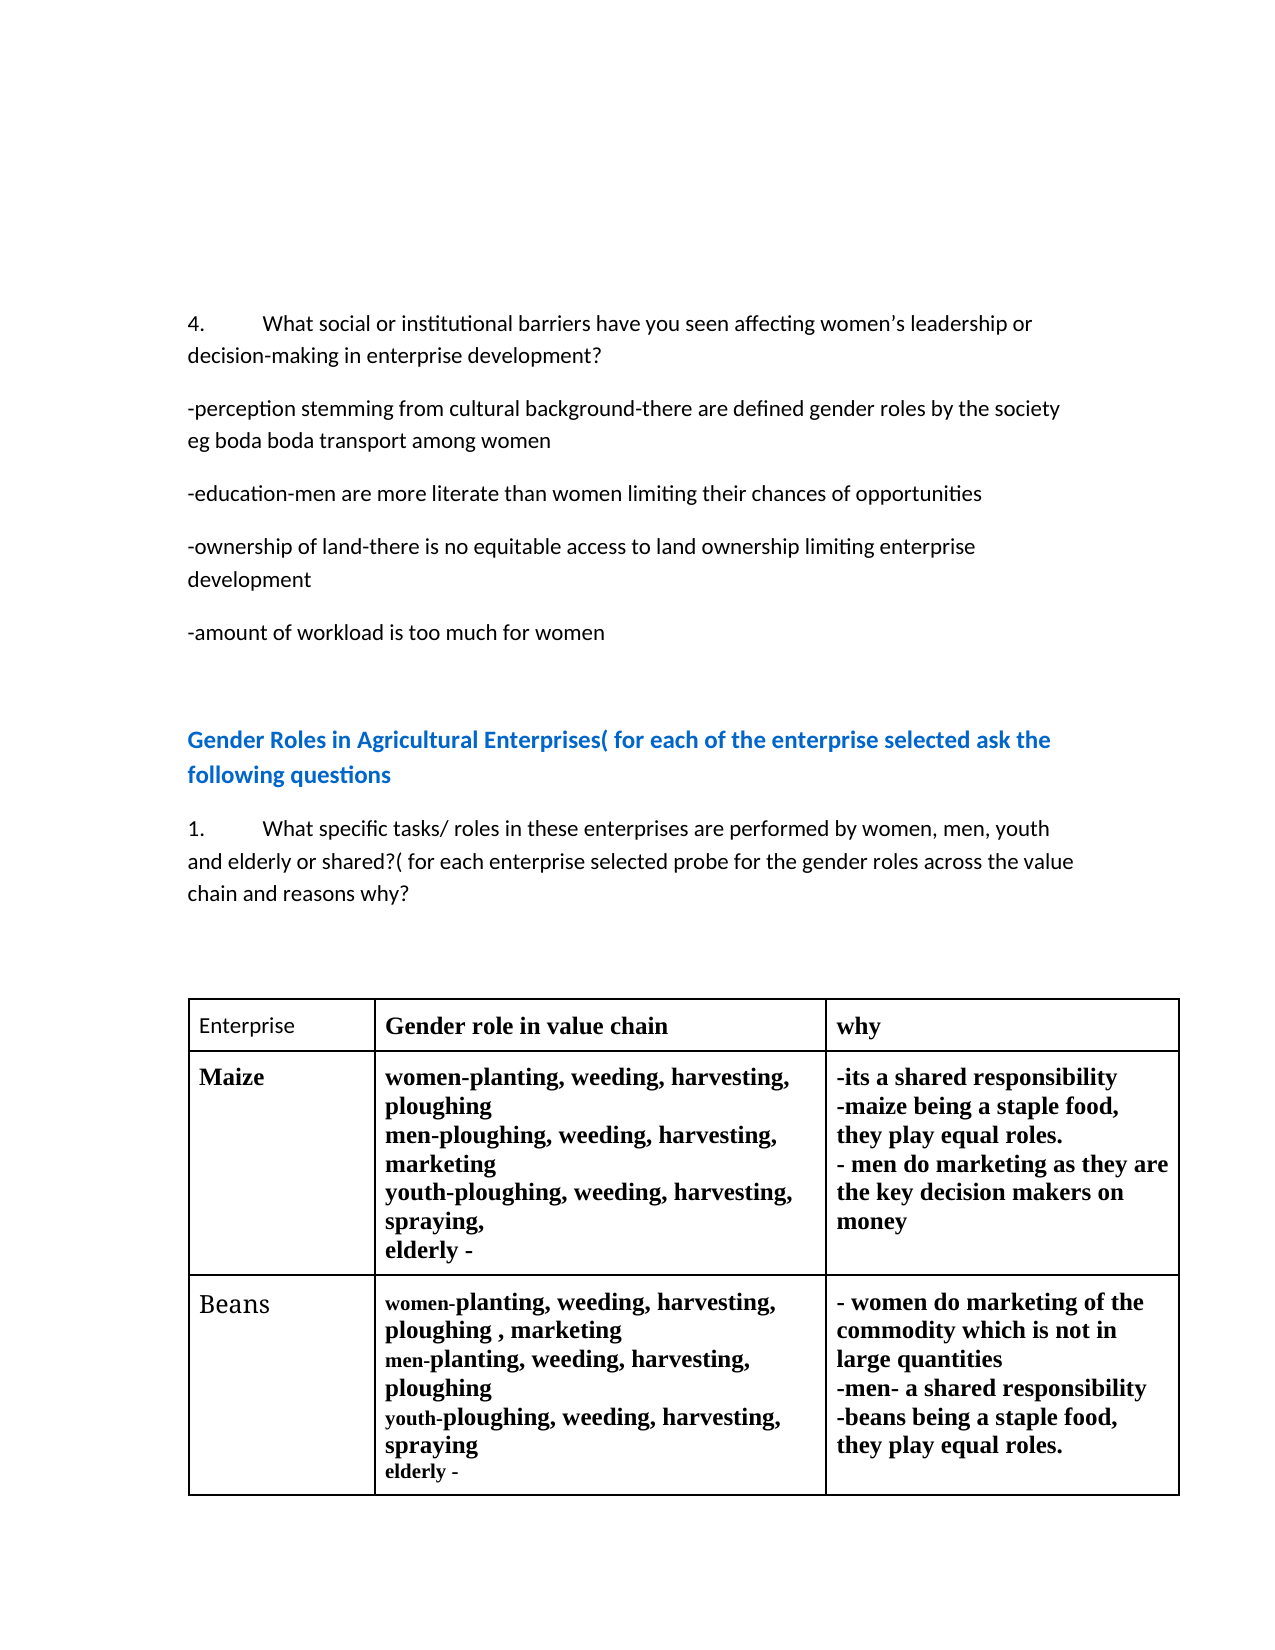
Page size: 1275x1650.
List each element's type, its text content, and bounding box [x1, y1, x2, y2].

text 4. What social or institutional barriers have you seen affecting women’s leadership or decision-making in enterprise development? [187, 309, 1087, 369]
text -amount of workload is too much for women [187, 618, 1087, 646]
text -ownership of land-there is no equitable access to land ownership limiting enterprise development [187, 532, 1087, 593]
text -education-men are more literate than women limiting their chances of opportunities [187, 479, 1087, 507]
text Gender Roles in Agricultural Enterprises( for each of the enterprise selected ask the following questions [187, 724, 1087, 789]
text 1. What specific tasks/ roles in these enterprises are performed by women, men, youth and elderly or shared?( for each enterprise selected probe for the gender roles across the value chain and reasons why? [187, 814, 1087, 907]
text -perception stemming from cultural background-there are defined gender roles by the society eg boda boda transport among women [187, 394, 1087, 454]
